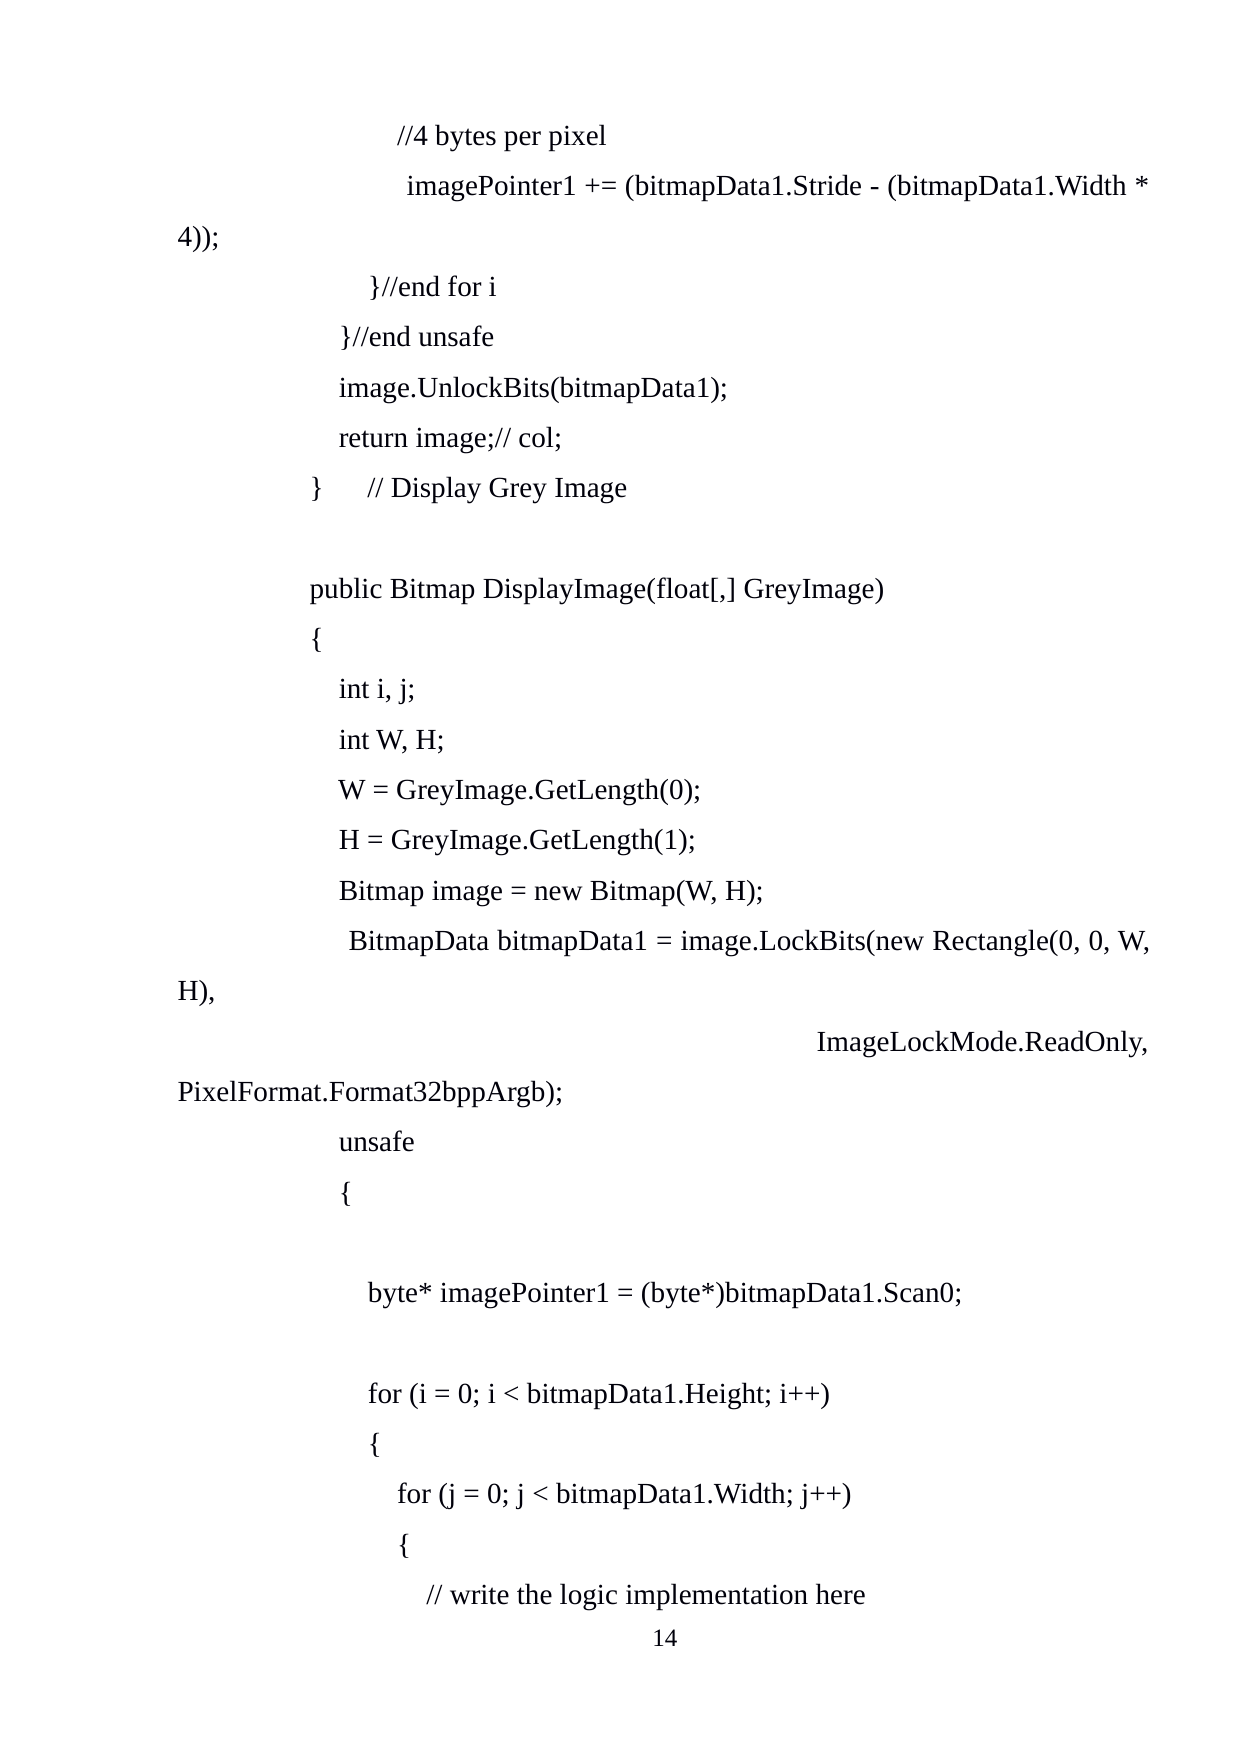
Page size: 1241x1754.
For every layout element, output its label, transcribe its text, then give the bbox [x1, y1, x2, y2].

text for (j = 0; j < bitmapData1.Width; j++) [177, 1477, 1152, 1510]
text { [177, 621, 1152, 655]
text for (i = 0; i < bitmapData1.Height; i++) [177, 1376, 1152, 1409]
text H = GreyImage.GetLength(1); [177, 822, 1152, 856]
text int i, j; [177, 672, 1152, 705]
text }//end unsafe [177, 319, 1152, 353]
text ImageLockMode.ReadOnly, PixelFormat.Format32bppArgb); [177, 1024, 1152, 1108]
text public Bitmap DisplayImage(float[,] GreyImage) [177, 571, 1152, 604]
text int W, H; [177, 722, 1152, 755]
text W = GreyImage.GetLength(0); [177, 772, 1152, 806]
text return image;// col; [177, 420, 1152, 453]
text } // Display Grey Image [177, 470, 1152, 504]
text { [177, 1426, 1152, 1460]
text BitmapData bitmapData1 = image.LockBits(new Rectangle(0, 0, W, H), [177, 923, 1152, 1007]
text byte* imagePointer1 = (byte*)bitmapData1.Scan0; [177, 1275, 1152, 1309]
text }//end for i [177, 269, 1152, 303]
text Bitmap image = new Bitmap(W, H); [177, 873, 1152, 906]
text // write the logic implementation here [177, 1577, 1152, 1611]
text unsafe [177, 1124, 1152, 1158]
text imagePointer1 += (bitmapData1.Stride - (bitmapData1.Width * 4)); [177, 168, 1152, 252]
text image.UnlockBits(bitmapData1); [177, 370, 1152, 403]
text { [177, 1175, 1152, 1208]
text //4 bytes per pixel [177, 118, 1152, 152]
text { [177, 1527, 1152, 1560]
